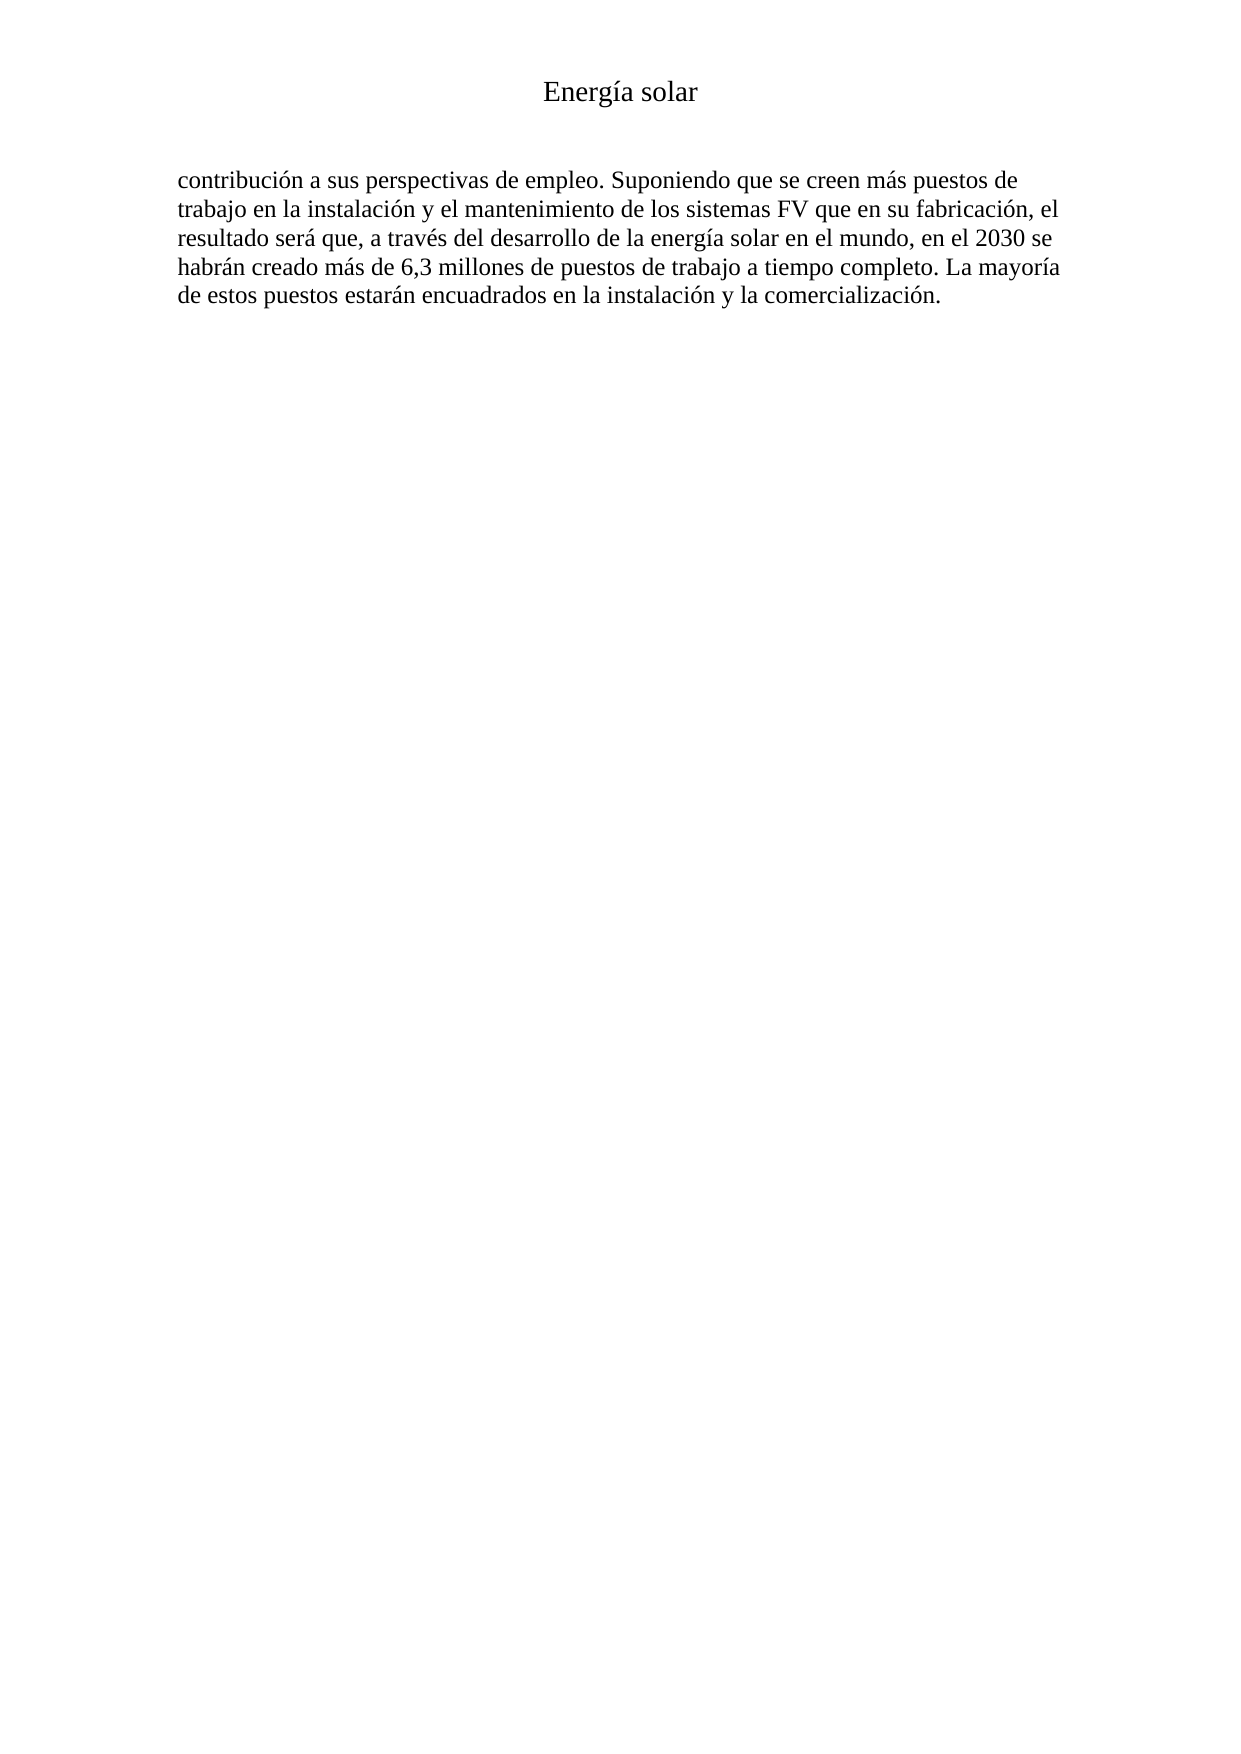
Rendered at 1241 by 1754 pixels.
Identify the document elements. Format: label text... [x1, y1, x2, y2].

text contribución a sus perspectivas de empleo. Suponiendo que se creen más puestos de trabajo en la instalación y el mantenimiento de los sistemas FV que en su fabricación, el resultado será que, a través del desarrollo de la energía solar en el mundo, en el 2030 se habrán creado más de 6,3 millones de puestos de trabajo a tiempo completo. La mayoría de estos puestos estarán encuadrados en la instalación y la comercialización. [177, 165, 1063, 309]
